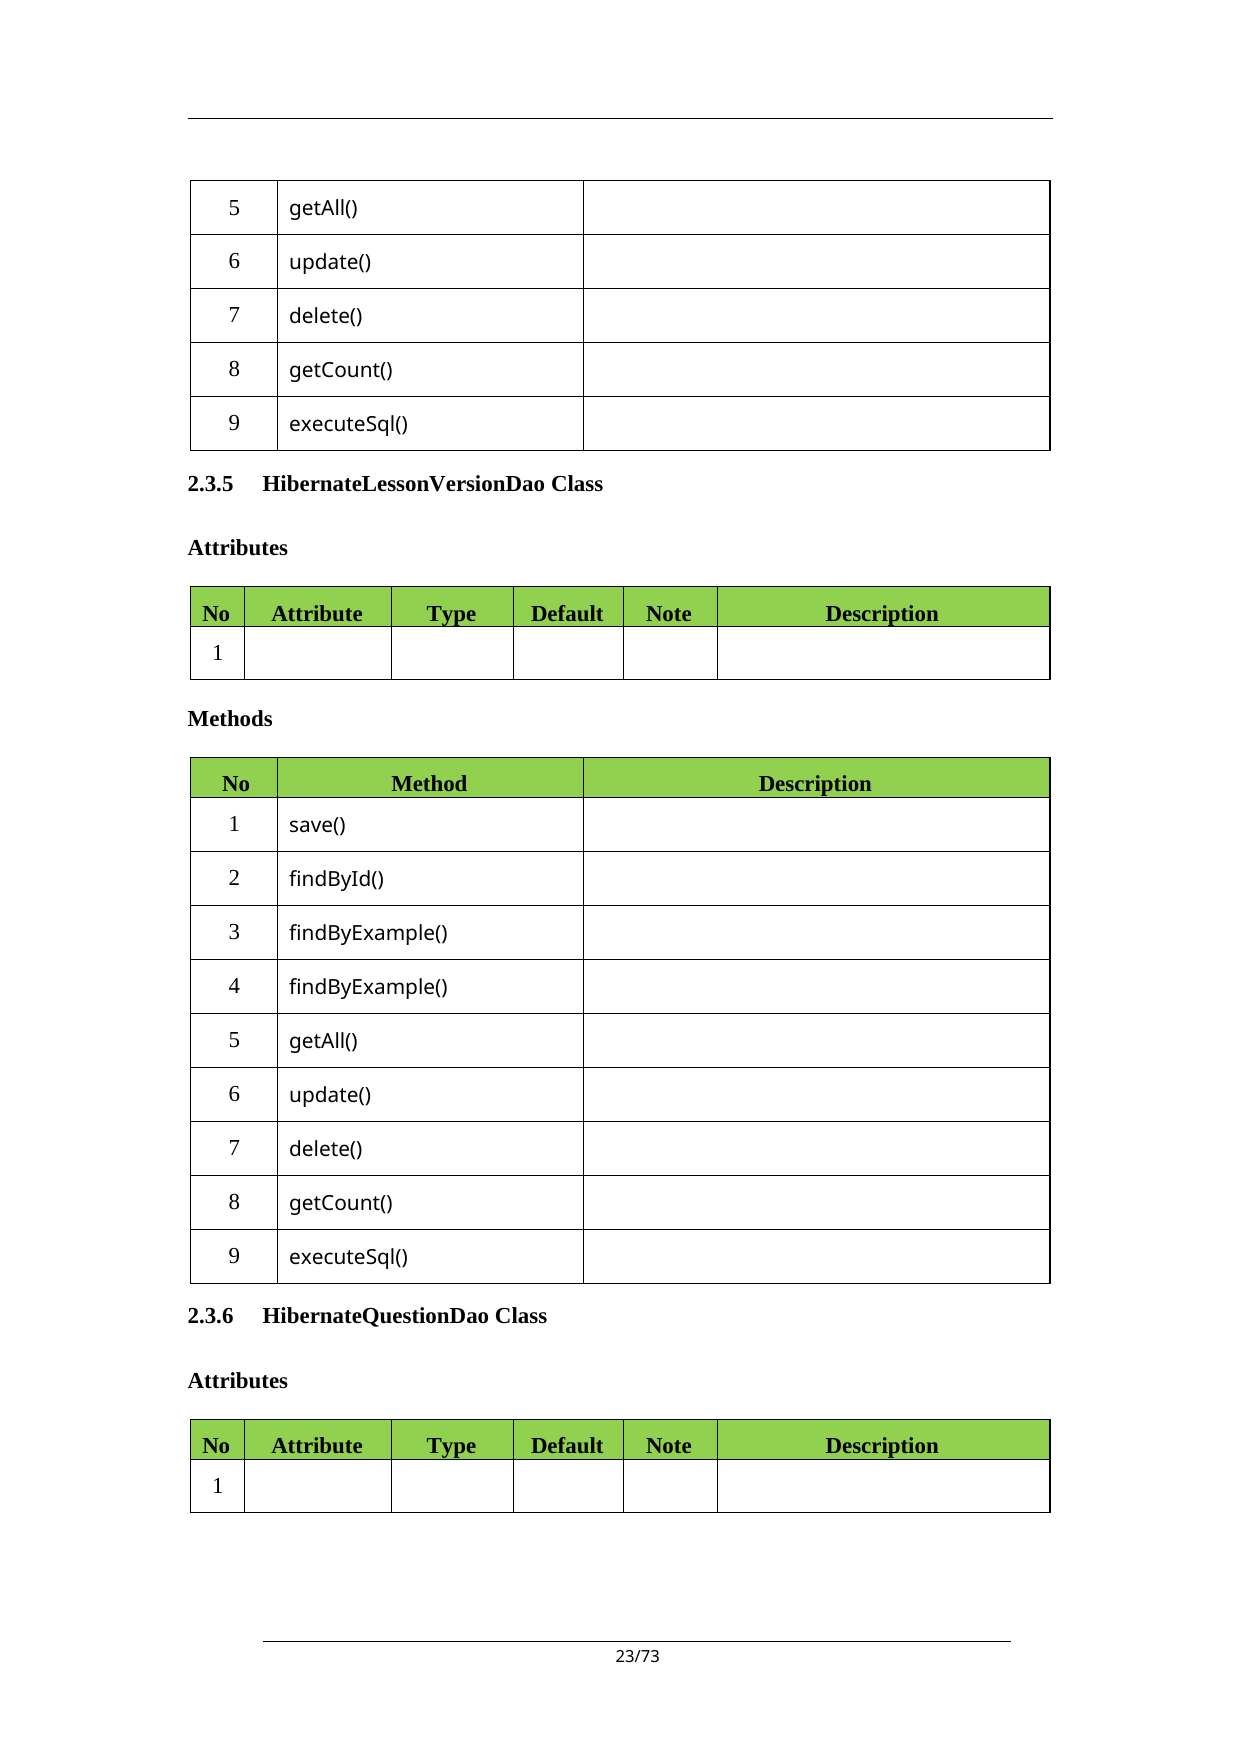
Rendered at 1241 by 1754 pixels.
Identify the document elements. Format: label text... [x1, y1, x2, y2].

subtitle HibernateLessonVersionDao Class [187, 469, 1053, 496]
table_cell executeSql() [278, 397, 583, 450]
table_cell [624, 1460, 717, 1512]
subtitle Methods [187, 705, 1053, 731]
table_cell 5 [191, 181, 277, 234]
table_cell [584, 181, 1049, 234]
table_cell [584, 397, 1049, 450]
table_cell 5 [191, 1014, 277, 1067]
table_cell 9 [191, 397, 277, 450]
table_cell [624, 627, 717, 679]
table_cell 9 [191, 1230, 277, 1282]
table_cell [245, 1460, 391, 1512]
table_cell 7 [191, 289, 277, 342]
table_cell [584, 1014, 1049, 1067]
subtitle Attributes [187, 1367, 1053, 1393]
table_cell [584, 1122, 1049, 1174]
table_cell getAll() [278, 181, 583, 234]
table_cell [584, 1230, 1049, 1282]
table_cell [392, 627, 513, 679]
table_cell [245, 627, 391, 679]
table_cell getCount() [278, 1176, 583, 1228]
table_header Default [514, 587, 623, 626]
table_header Note [624, 1420, 717, 1459]
table_cell [584, 1176, 1049, 1228]
table_cell findByExample() [278, 960, 583, 1013]
table_cell [584, 906, 1049, 959]
table_cell 8 [191, 1176, 277, 1228]
table_cell getAll() [278, 1014, 583, 1067]
subtitle HibernateQuestionDao Class [187, 1302, 1053, 1329]
table_cell 6 [191, 235, 277, 288]
table_header No [191, 758, 277, 797]
table_cell 4 [191, 960, 277, 1013]
table_header Attribute [245, 1420, 391, 1459]
table_cell [584, 289, 1049, 342]
table_cell [584, 235, 1049, 288]
table_cell update() [278, 1068, 583, 1121]
subtitle Attributes [187, 534, 1053, 560]
table_header Type [392, 587, 513, 626]
table_cell [392, 1460, 513, 1512]
table_cell 1 [191, 627, 244, 679]
table_cell 7 [191, 1122, 277, 1174]
table_header Description [584, 758, 1049, 797]
table_header Default [514, 1420, 623, 1459]
table_cell 6 [191, 1068, 277, 1121]
table_cell 2 [191, 852, 277, 905]
table_header No [191, 587, 244, 626]
table_cell [584, 852, 1049, 905]
table_cell [584, 960, 1049, 1013]
table_cell [514, 627, 623, 679]
table_cell 3 [191, 906, 277, 959]
table_header Description [718, 587, 1049, 626]
table_cell 1 [191, 798, 277, 851]
table_cell findById() [278, 852, 583, 905]
table_cell update() [278, 235, 583, 288]
table_cell [718, 1460, 1049, 1512]
table_cell [584, 1068, 1049, 1121]
table_cell 1 [191, 1460, 244, 1512]
table_cell 8 [191, 343, 277, 396]
table_header No [191, 1420, 244, 1459]
table_cell [584, 798, 1049, 851]
table_header Attribute [245, 587, 391, 626]
table_header Description [718, 1420, 1049, 1459]
table_cell executeSql() [278, 1230, 583, 1282]
table_cell findByExample() [278, 906, 583, 959]
table_cell [514, 1460, 623, 1512]
table_header Method [278, 758, 583, 797]
table_cell delete() [278, 289, 583, 342]
table_cell [584, 343, 1049, 396]
table_cell save() [278, 798, 583, 851]
table_header Note [624, 587, 717, 626]
table_header Type [392, 1420, 513, 1459]
table_cell delete() [278, 1122, 583, 1174]
table_cell [718, 627, 1049, 679]
table_cell getCount() [278, 343, 583, 396]
